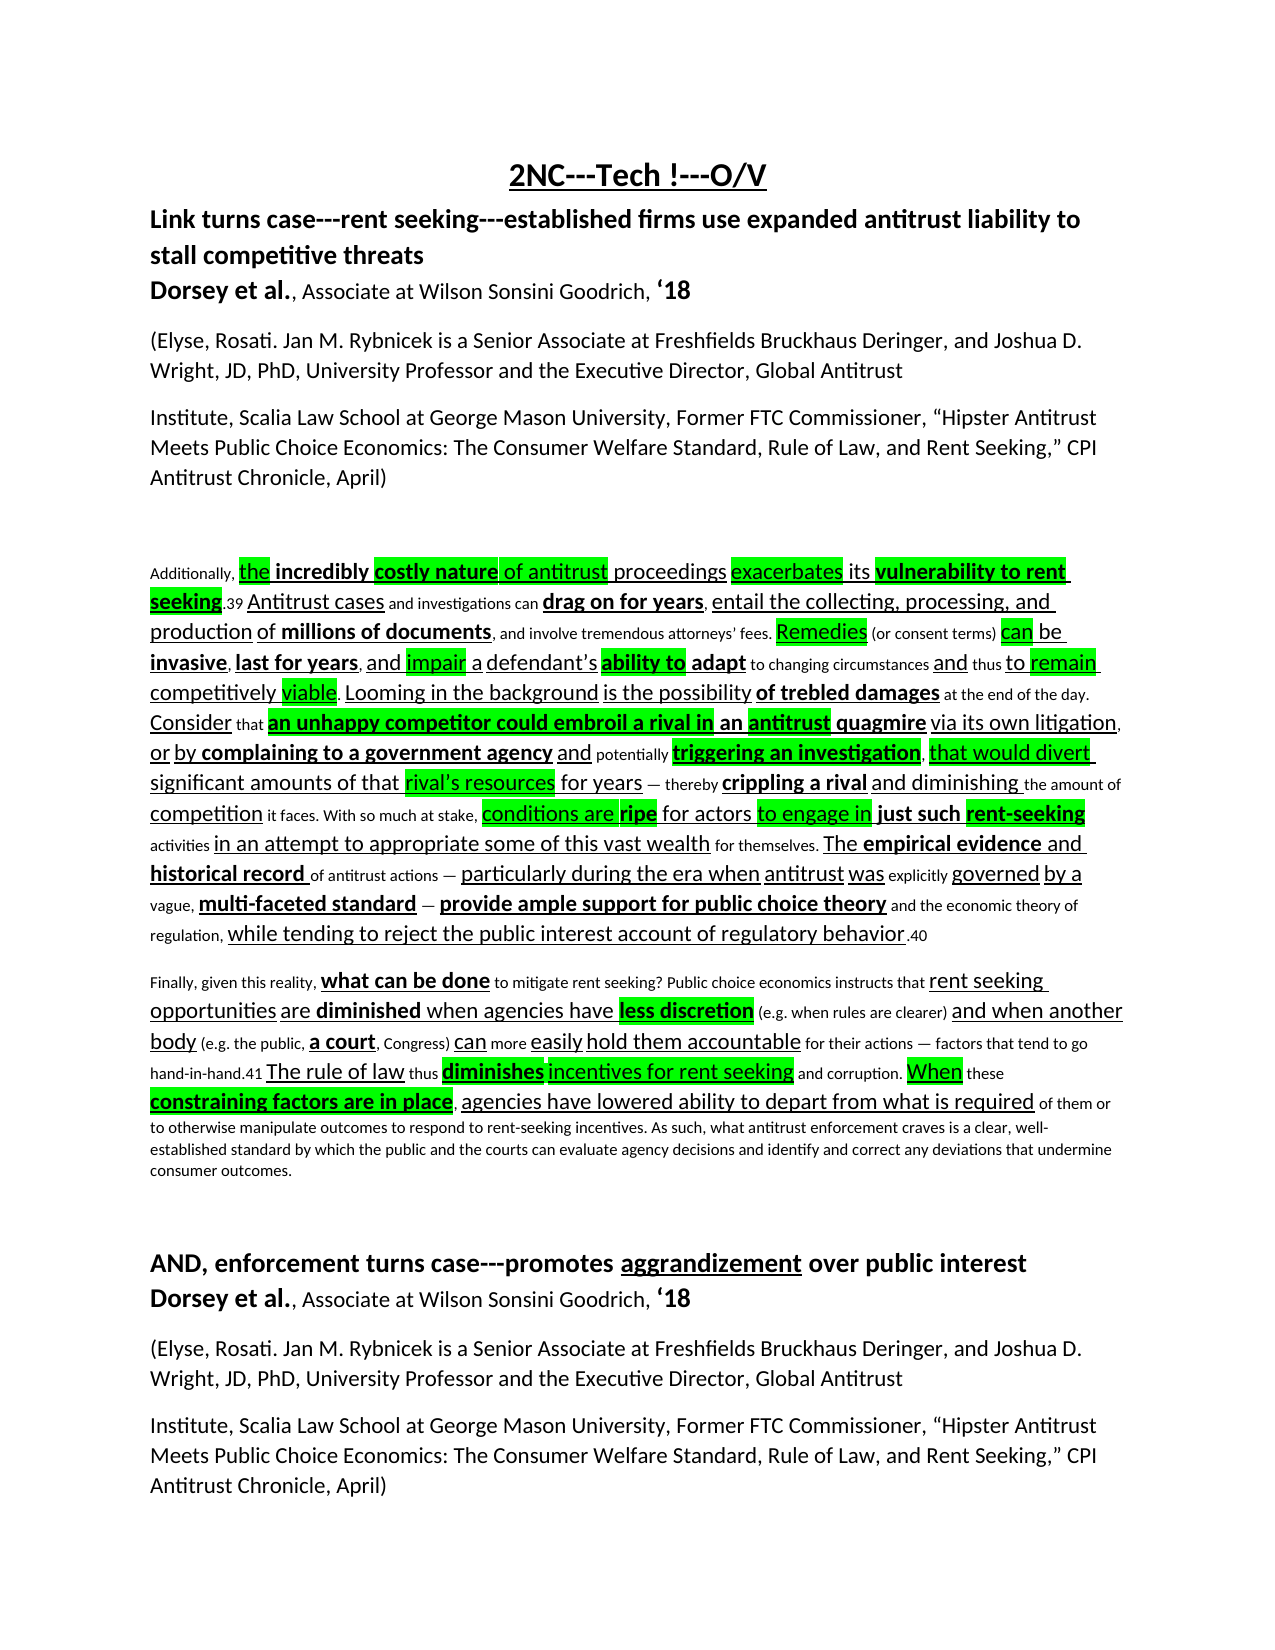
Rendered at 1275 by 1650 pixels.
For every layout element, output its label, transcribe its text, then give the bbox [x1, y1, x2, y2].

text Institute, Scalia Law School at George Mason University, Former FTC Commissioner, “Hipster Antitrust Meets Public Choice Economics: The Consumer Welfare Standard, Rule of Law, and Rent Seeking,” CPI Antitrust Chronicle, April) [150, 1411, 1125, 1499]
text Institute, Scalia Law School at George Mason University, Former FTC Commissioner, “Hipster Antitrust Meets Public Choice Economics: The Consumer Welfare Standard, Rule of Law, and Rent Seeking,” CPI Antitrust Chronicle, April) [150, 403, 1125, 491]
text Dorsey et al., Associate at Wilson Sonsini Goodrich, ‘18 [150, 273, 1125, 307]
text (Elyse, Rosati. Jan M. Rybnicek is a Senior Associate at Freshfields Bruckhaus Deringer, and Joshua D. Wright, JD, PhD, University Professor and the Executive Director, Global Antitrust [150, 1334, 1125, 1392]
text Additionally, the incredibly costly nature of antitrust proceedings exacerbates its vulnerability to rent seeking.39 Antitrust cases and investigations can drag on for years, entail the collecting, processing, and production of millions of documents, and involve tremendous attorneys’ fees. Remedies (or consent terms) can be invasive, last for years, and impair a defendant’s ability to adapt to changing circumstances and thus to remain competitively viable. Looming in the background is the possibility of trebled damages at the end of the day. Consider that an unhappy competitor could embroil a rival in an antitrust quagmire via its own litigation, or by complaining to a government agency and potentially triggering an investigation, that would divert significant amounts of that rival’s resources for years — thereby crippling a rival and diminishing the amount of competition it faces. With so much at stake, conditions are ripe for actors to engage in just such rent-seeking activities in an attempt to appropriate some of this vast wealth for themselves. The empirical evidence and historical record of antitrust actions — particularly during the era when antitrust was explicitly governed by a vague, multi-faceted standard — provide ample support for public choice theory and the economic theory of regulation, while tending to reject the public interest account of regulatory behavior.40 [150, 557, 1125, 948]
text Finally, given this reality, what can be done to mitigate rent seeking? Public choice economics instructs that rent seeking opportunities are diminished when agencies have less discretion (e.g. when rules are clearer) and when another body (e.g. the public, a court, Congress) can more easily hold them accountable for their actions — factors that tend to go hand-in-hand.41 The rule of law thus diminishes incentives for rent seeking and corruption. When these constraining factors are in place, agencies have lowered ability to depart from what is required of them or to otherwise manipulate outcomes to respond to rent-seeking incentives. As such, what antitrust enforcement craves is a clear, well-established standard by which the public and the courts can evaluate agency decisions and identify and correct any deviations that undermine consumer outcomes. [150, 966, 1125, 1181]
text AND, enforcement turns case---promotes aggrandizement over public interest [150, 1246, 1125, 1279]
subtitle 2NC---Tech !---O/V [150, 154, 1125, 195]
text (Elyse, Rosati. Jan M. Rybnicek is a Senior Associate at Freshfields Bruckhaus Deringer, and Joshua D. Wright, JD, PhD, University Professor and the Executive Director, Global Antitrust [150, 326, 1125, 384]
text Link turns case---rent seeking---established firms use expanded antitrust liability to stall competitive threats [150, 202, 1125, 271]
text Dorsey et al., Associate at Wilson Sonsini Goodrich, ‘18 [150, 1282, 1125, 1315]
